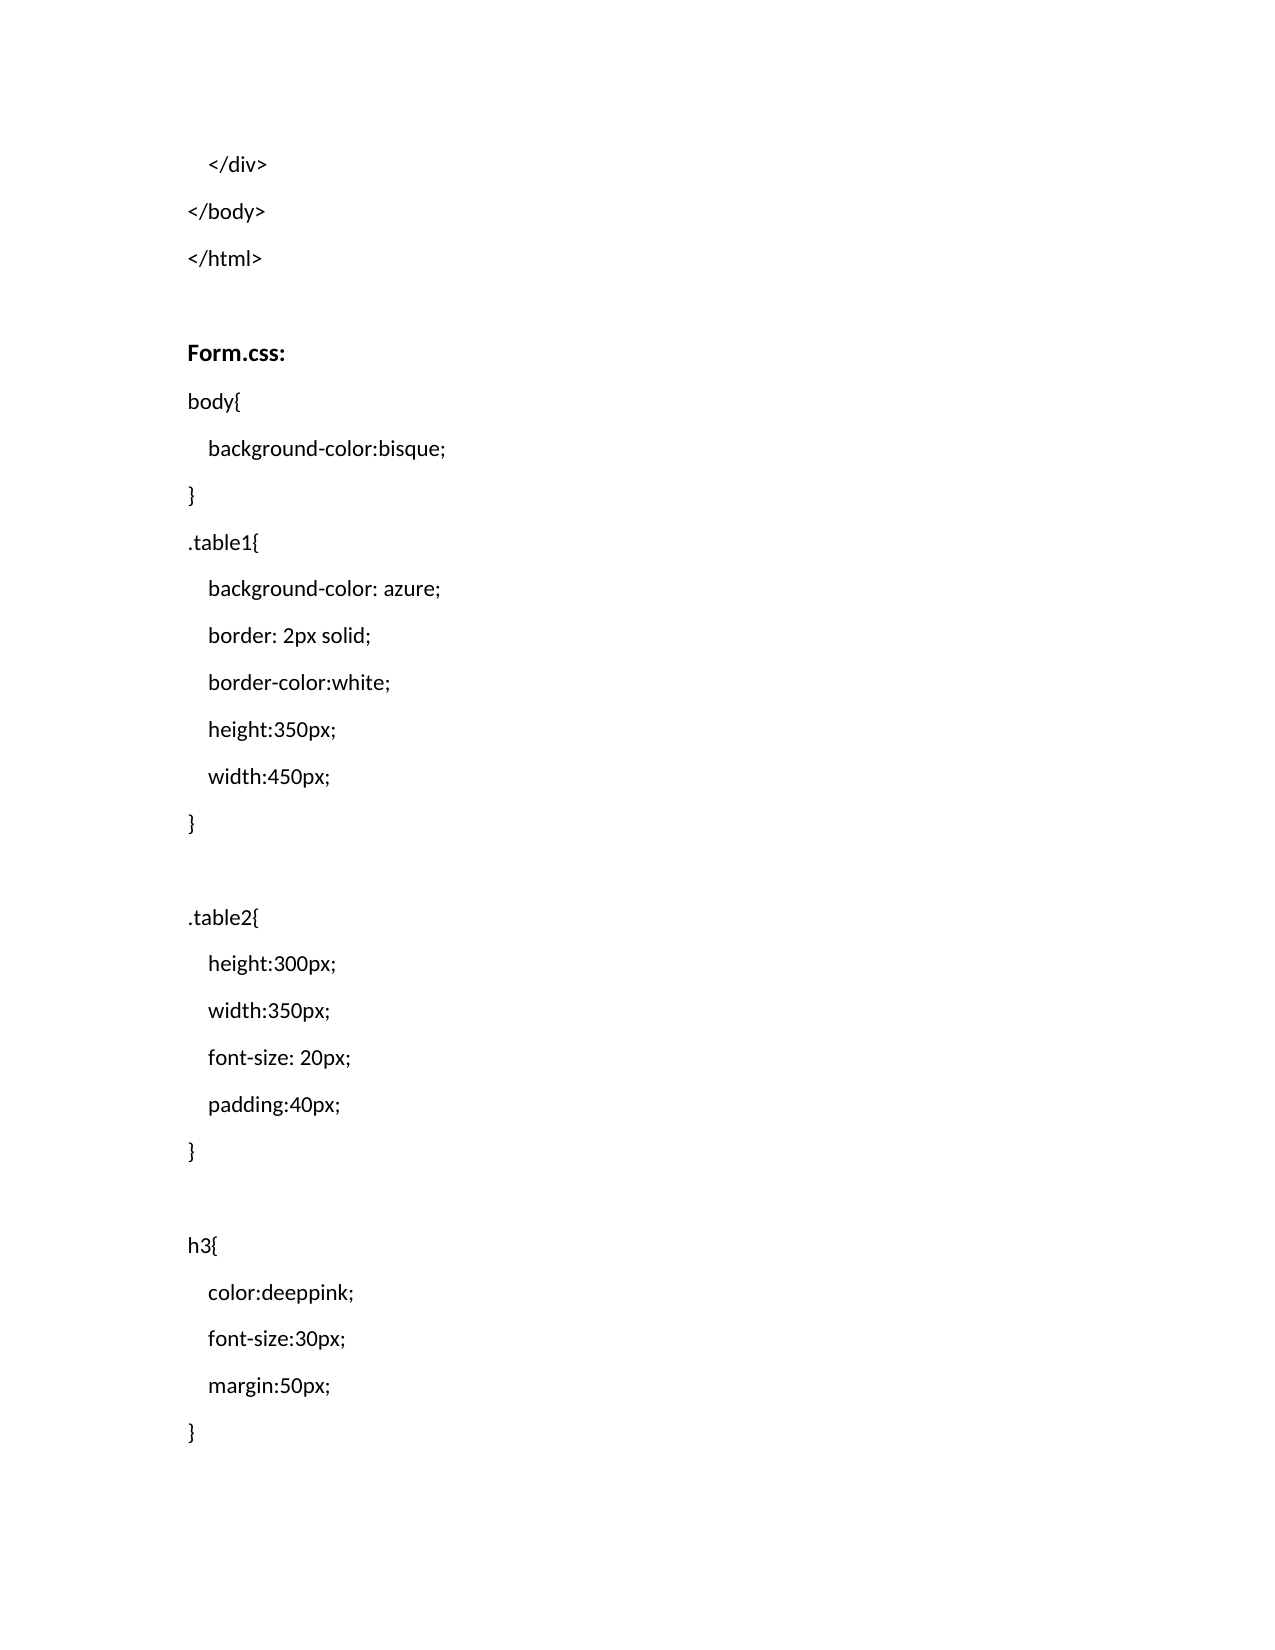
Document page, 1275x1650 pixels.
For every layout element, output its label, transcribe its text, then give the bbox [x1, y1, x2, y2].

text border-color:white; [187, 668, 1125, 696]
text .table2{ [187, 903, 1125, 931]
text </div> [187, 150, 1125, 178]
text h3{ [187, 1231, 1125, 1259]
text background-color: azure; [187, 574, 1125, 603]
text .table1{ [187, 528, 1125, 556]
text color:deeppink; [187, 1278, 1125, 1306]
text </body> [187, 197, 1125, 225]
text width:350px; [187, 996, 1125, 1024]
text font-size: 20px; [187, 1043, 1125, 1071]
text background-color:bisque; [187, 434, 1125, 462]
text Form.css: [187, 337, 1125, 368]
text height:300px; [187, 949, 1125, 978]
text padding:40px; [187, 1090, 1125, 1118]
text } [187, 1418, 1125, 1446]
text border: 2px solid; [187, 621, 1125, 649]
text } [187, 809, 1125, 837]
text width:450px; [187, 762, 1125, 790]
text </html> [187, 244, 1125, 272]
text height:350px; [187, 715, 1125, 743]
text font-size:30px; [187, 1324, 1125, 1353]
text margin:50px; [187, 1371, 1125, 1399]
text } [187, 481, 1125, 509]
text } [187, 1137, 1125, 1165]
text body{ [187, 387, 1125, 415]
